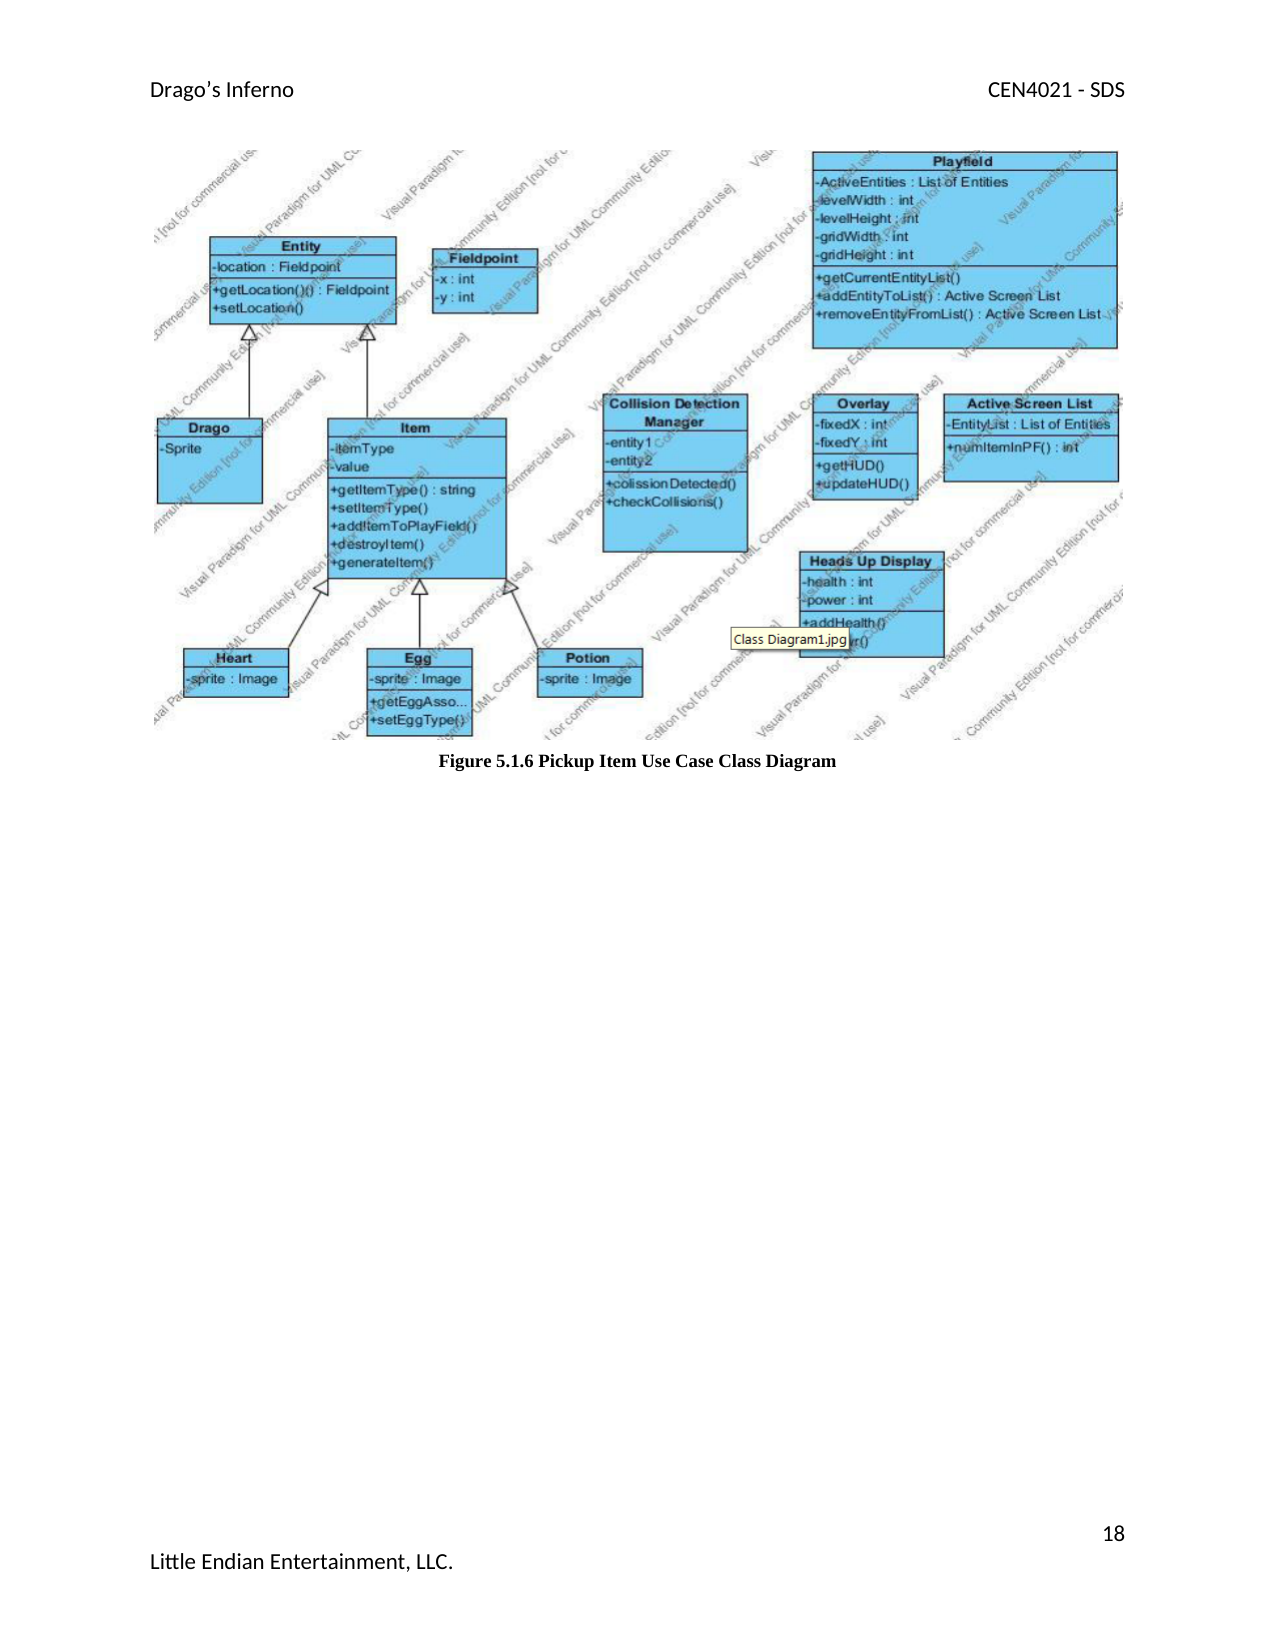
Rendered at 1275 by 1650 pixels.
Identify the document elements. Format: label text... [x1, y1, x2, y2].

text Figure 5.1.6 Pickup Item Use Case Class Diagram [150, 749, 1125, 771]
picture [150, 150, 1125, 746]
